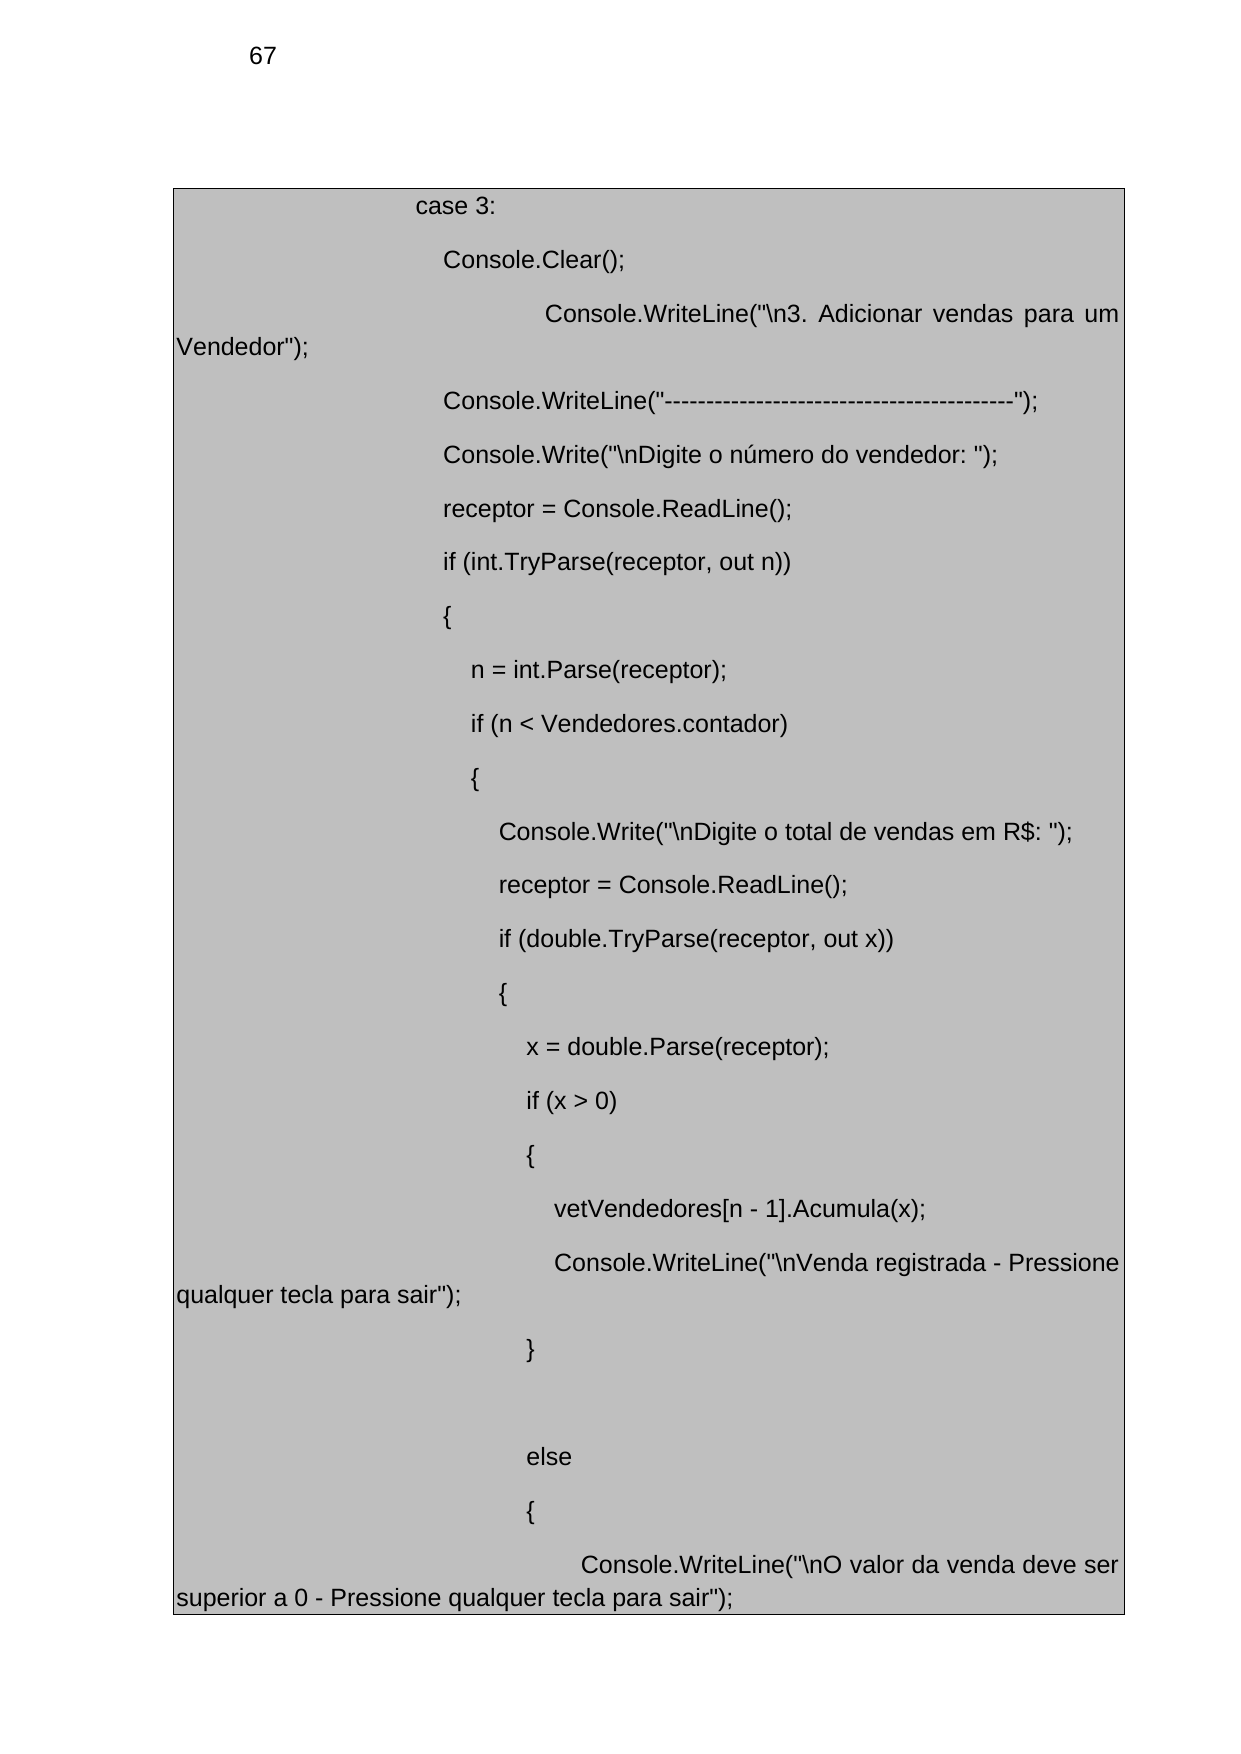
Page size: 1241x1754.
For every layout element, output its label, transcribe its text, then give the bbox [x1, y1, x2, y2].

subtitle if (int.TryParse(receptor, out n)) [174, 544, 1124, 576]
subtitle { [174, 975, 1124, 1007]
subtitle Console.Write("\nDigite o total de vendas em R$: "); [174, 813, 1124, 845]
subtitle Console.WriteLine("\n3. Adicionar vendas para um Vendedor"); [174, 296, 1124, 361]
subtitle Console.Clear(); [174, 242, 1124, 274]
subtitle } [174, 1331, 1124, 1363]
subtitle Console.WriteLine("------------------------------------------"); [174, 383, 1124, 414]
subtitle case 3: [174, 189, 1124, 220]
subtitle if (double.TryParse(receptor, out x)) [174, 921, 1124, 953]
subtitle { [174, 1493, 1124, 1525]
subtitle if (x > 0) [174, 1083, 1124, 1115]
subtitle Console.WriteLine("\nVenda registrada - Pressione qualquer tecla para sair"); [174, 1244, 1124, 1309]
subtitle { [174, 1137, 1124, 1168]
subtitle else [174, 1439, 1124, 1471]
subtitle receptor = Console.ReadLine(); [174, 867, 1124, 899]
subtitle Console.WriteLine("\nO valor da venda deve ser superior a 0 - Pressione qualquer tecla para sair"); [174, 1547, 1124, 1614]
subtitle vetVendedores[n - 1].Acumula(x); [174, 1191, 1124, 1222]
subtitle Console.Write("\nDigite o número do vendedor: "); [174, 437, 1124, 468]
subtitle { [174, 598, 1124, 630]
subtitle n = int.Parse(receptor); [174, 652, 1124, 684]
subtitle receptor = Console.ReadLine(); [174, 490, 1124, 522]
subtitle { [174, 760, 1124, 792]
subtitle x = double.Parse(receptor); [174, 1029, 1124, 1061]
subtitle if (n < Vendedores.contador) [174, 706, 1124, 738]
